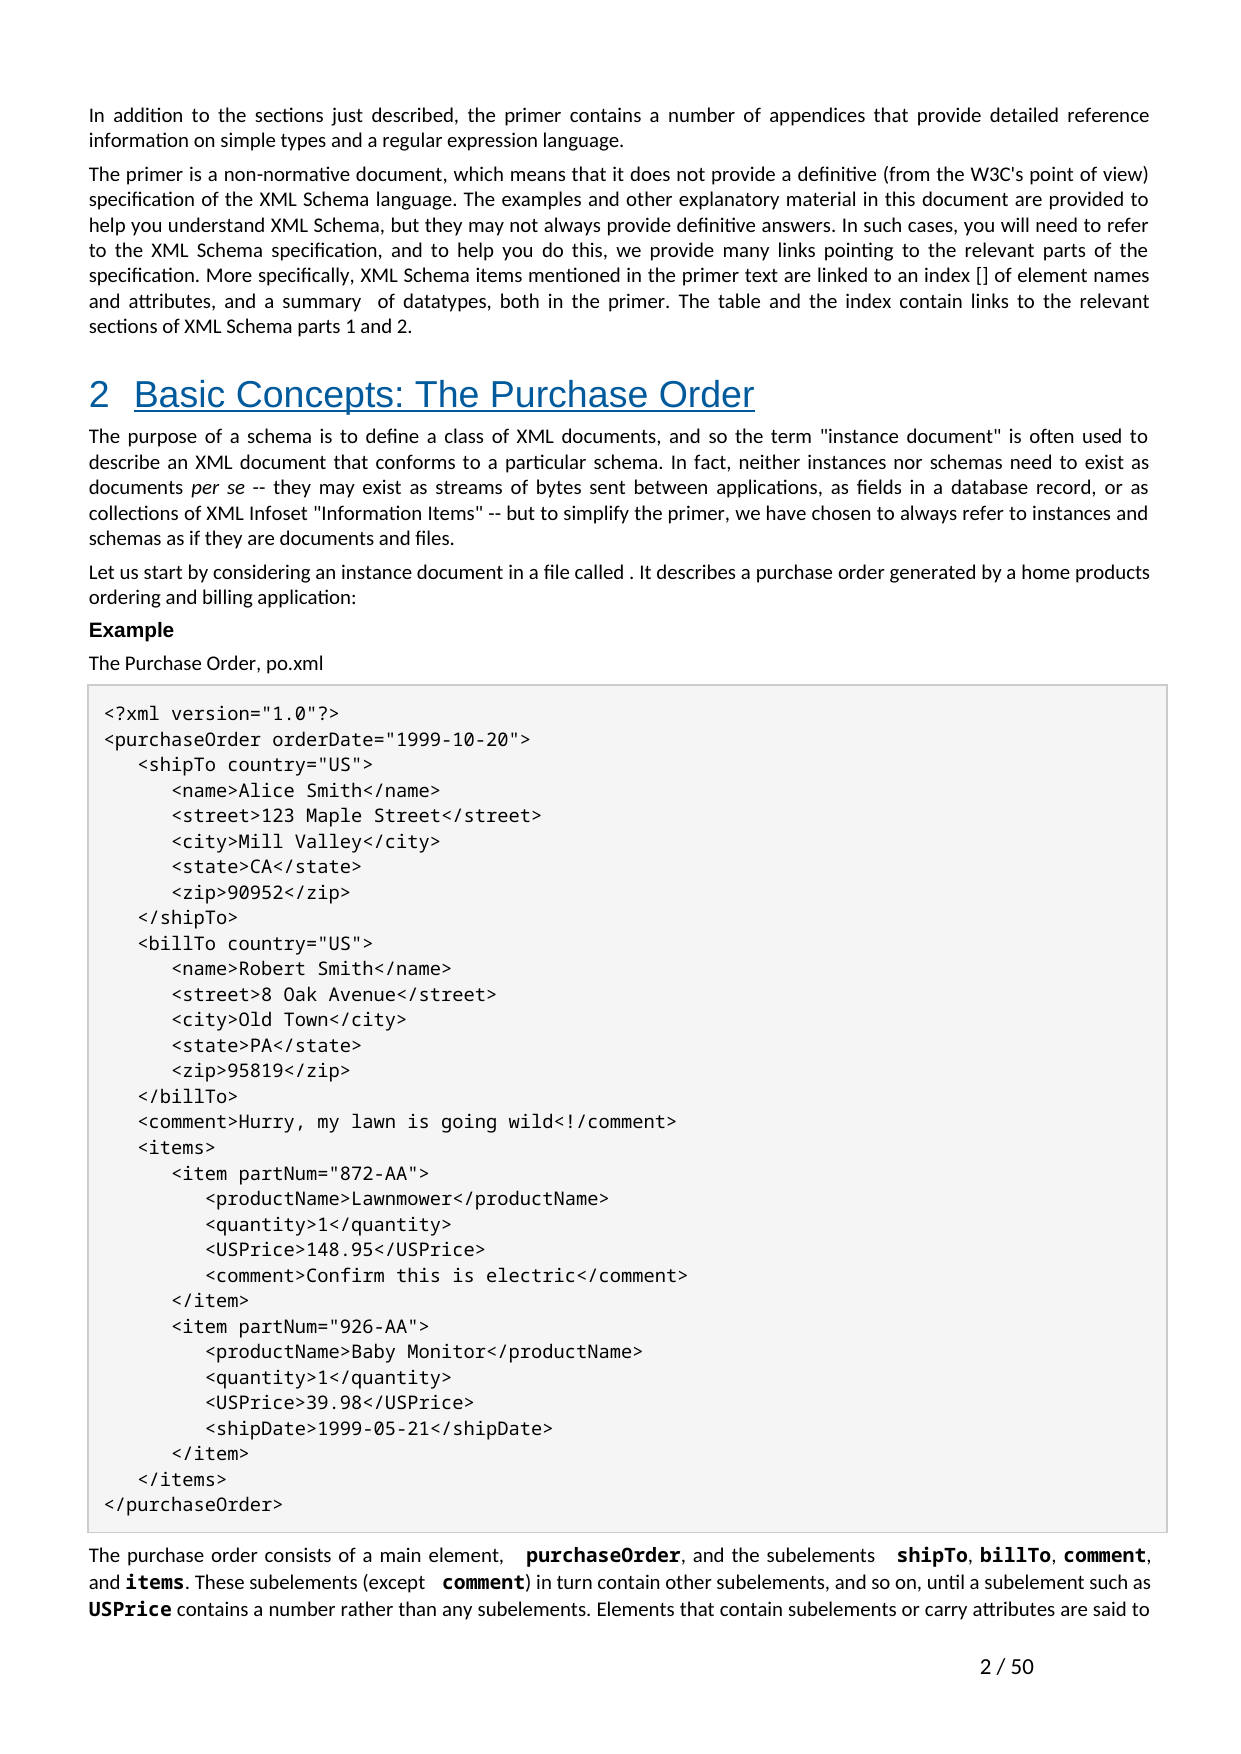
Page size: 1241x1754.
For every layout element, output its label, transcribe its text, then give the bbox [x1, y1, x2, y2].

text The primer is a non-normative document, which means that it does not provide a definitive (from the W3C's point of view) specification of the XML Schema language. The examples and other explanatory material in this document are provided to help you understand XML Schema, but they may not always provide definitive answers. In such cases, you will need to refer to the XML Schema specification, and to help you do this, we provide many links pointing to the relevant parts of the specification. More specifically, XML Schema items mentioned in the primer text are linked to an index [] of element names and attributes, and a summary of datatypes, both in the primer. The table and the index contain links to the relevant sections of XML Schema parts 1 and 2. [88, 161, 1152, 339]
text The purpose of a schema is to define a class of XML documents, and so the term "instance document" is often used to describe an XML document that conforms to a particular schema. In fact, neither instances nor schemas need to exist as documents per se -- they may exist as streams of bytes sent between applications, as fields in a database record, or as collections of XML Infoset "Information Items" -- but to simplify the primer, we have chosen to always refer to instances and schemas as if they are documents and files. [88, 424, 1152, 551]
text Example [88, 618, 1152, 642]
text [88, 1542, 1152, 1623]
text The Purchase Order, po.xml [88, 651, 1152, 676]
subtitle Basic Concepts: The Purchase Order [88, 372, 1152, 415]
text In addition to the sections just described, the primer contains a number of appendices that provide detailed reference information on simple types and a regular expression language. [88, 102, 1152, 153]
text <?xml version="1.0"?> <purchaseOrder orderDate="1999-10-20"> <shipTo country="US"> <name>Alice Smith</name> <street>123 Maple Street</street> <city>Mill Valley</city> <state>CA</state> <zip>90952</zip> </shipTo> <billTo country="US"> <name>Robert Smith</name> <street>8 Oak Avenue</street> <city>Old Town</city> <state>PA</state> <zip>95819</zip> </billTo> <comment>Hurry, my lawn is going wild<!/comment> <items> <item partNum="872-AA"> <productName>Lawnmower</productName> <quantity>1</quantity> <USPrice>148.95</USPrice> <comment>Confirm this is electric</comment> </item> <item partNum="926-AA"> <productName>Baby Monitor</productName> <quantity>1</quantity> <USPrice>39.98</USPrice> <shipDate>1999-05-21</shipDate> </item> </items> </purchaseOrder> [89, 686, 1166, 1532]
text Let us start by considering an instance document in a file called . It describes a purchase order generated by a home products ordering and billing application: [88, 559, 1152, 610]
